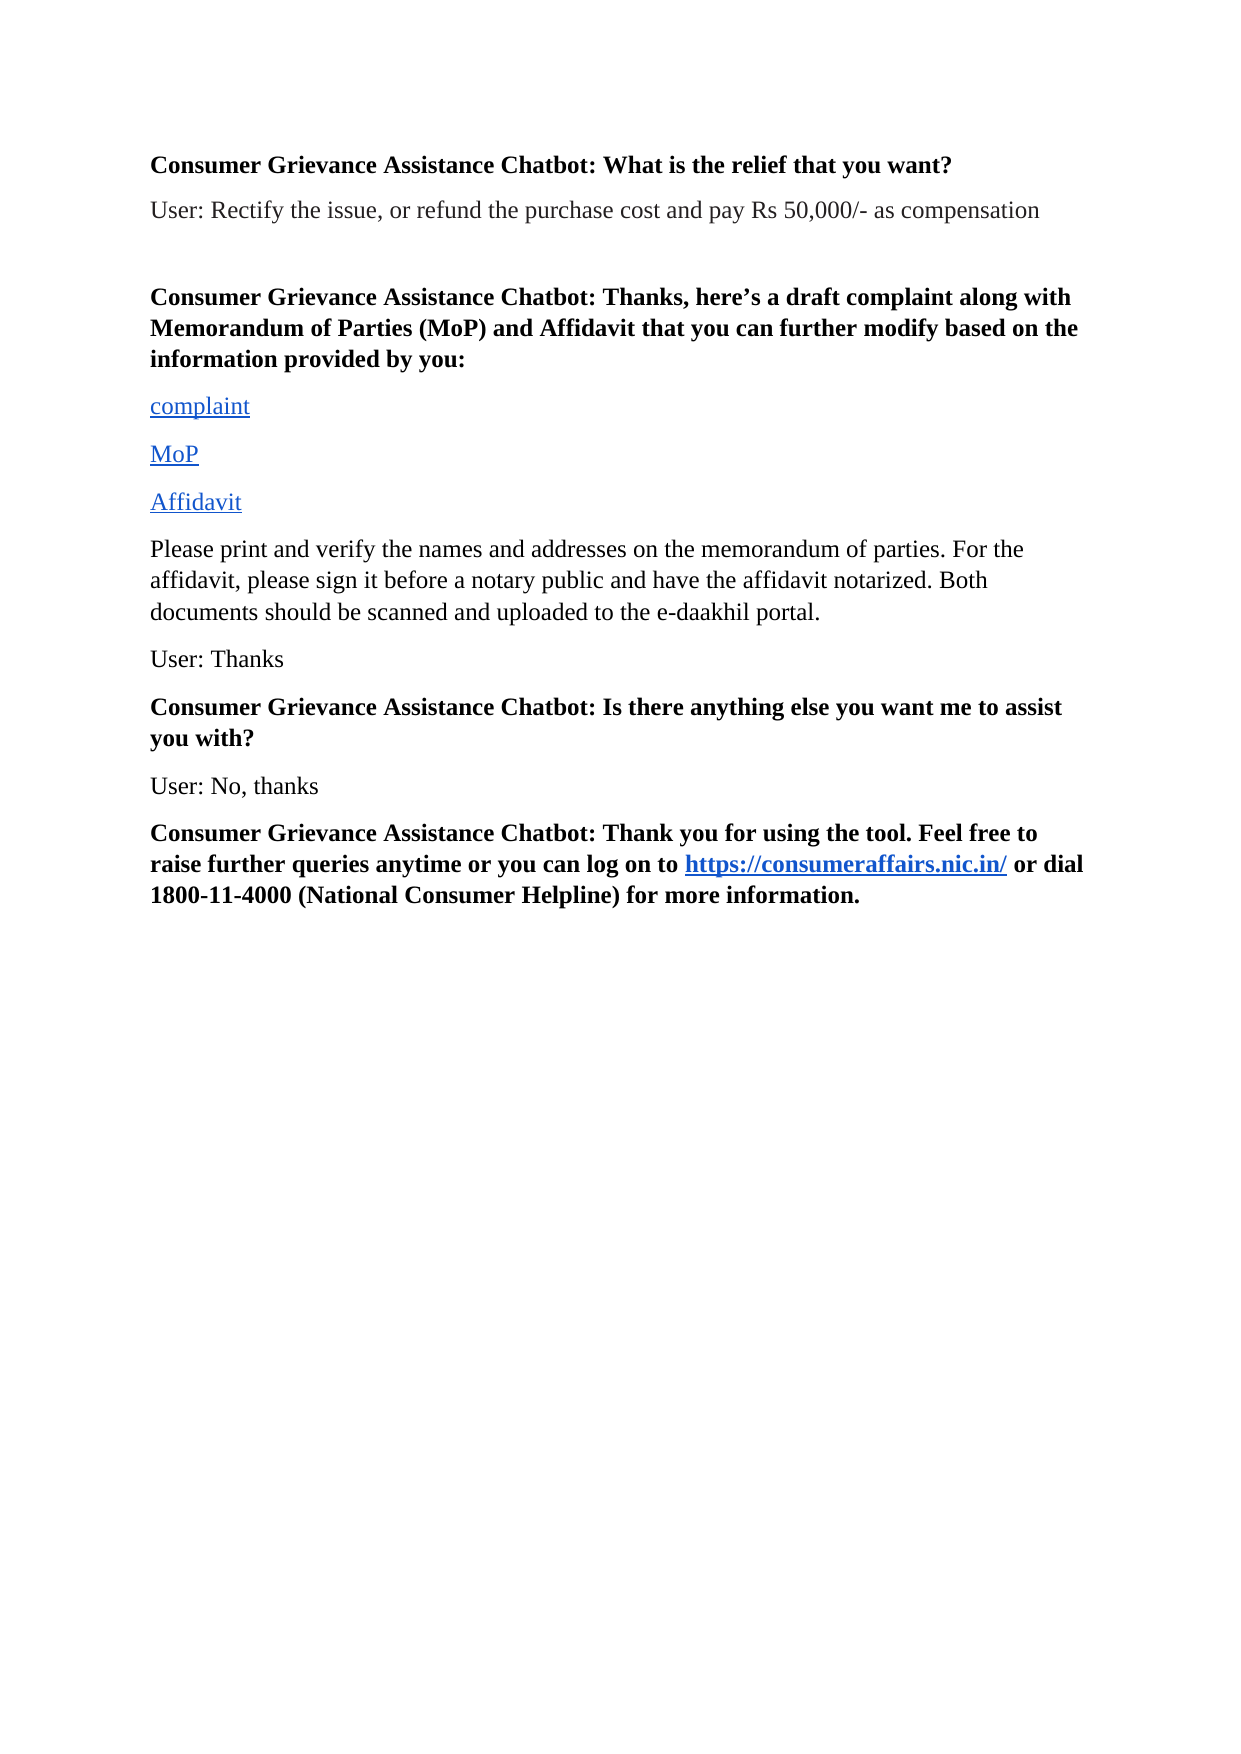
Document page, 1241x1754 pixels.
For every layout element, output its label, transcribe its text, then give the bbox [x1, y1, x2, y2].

text MoP [150, 439, 1090, 468]
text Consumer Grievance Assistance Chatbot: Thank you for using the tool. Feel free to raise further queries anytime or you can log on to https://consumeraffairs.nic.in/ or dial 1800-11-4000 (National Consumer Helpline) for more information. [150, 818, 1090, 909]
text Consumer Grievance Assistance Chatbot: What is the relief that you want? [150, 150, 1090, 179]
text User: Thanks [150, 644, 1090, 673]
text Please print and verify the names and addresses on the memorandum of parties. For the affidavit, please sign it before a notary public and have the affidavit notarized. Both documents should be scanned and uploaded to the e-daakhil portal. [150, 534, 1090, 625]
text Consumer Grievance Assistance Chatbot: Is there anything else you want me to assist you with? [150, 692, 1090, 752]
text complaint [150, 391, 1090, 420]
text User: Rectify the issue, or refund the purchase cost and pay Rs 50,000/- as compensation [150, 195, 1090, 224]
text User: No, thanks [150, 771, 1090, 799]
text Consumer Grievance Assistance Chatbot: Thanks, here’s a draft complaint along with Memorandum of Parties (MoP) and Affidavit that you can further modify based on the information provided by you: [150, 282, 1090, 372]
text Affidavit [150, 487, 1090, 516]
